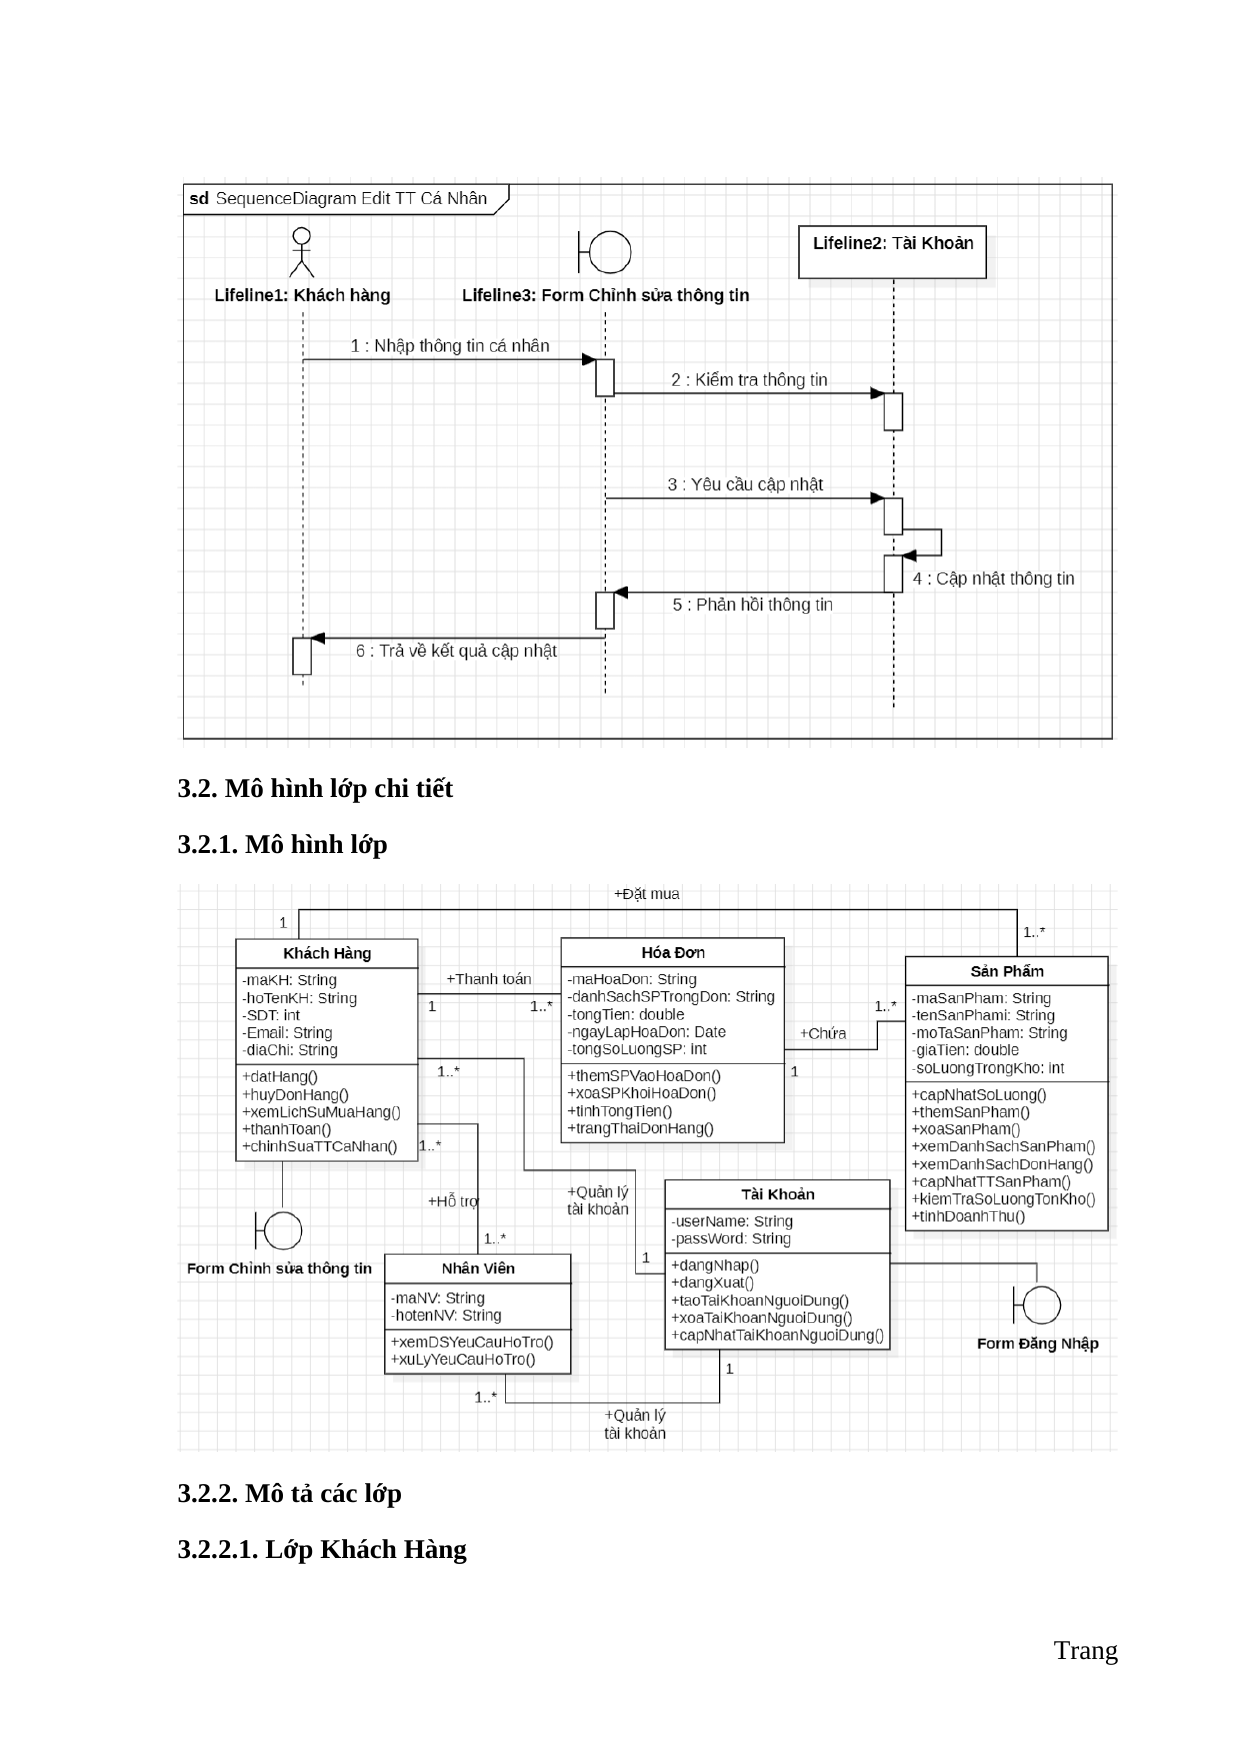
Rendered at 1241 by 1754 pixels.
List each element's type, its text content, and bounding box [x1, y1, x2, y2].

text 3.2.2.1. Lớp Khách Hàng [177, 1533, 1122, 1564]
picture [177, 177, 1118, 748]
text 3.2.1. Mô hình lớp [177, 829, 1122, 860]
text 3.2.2. Mô tả các lớp [177, 1477, 1122, 1508]
text 3.2. Mô hình lớp chi tiết [177, 772, 1122, 804]
picture [177, 884, 1118, 1452]
